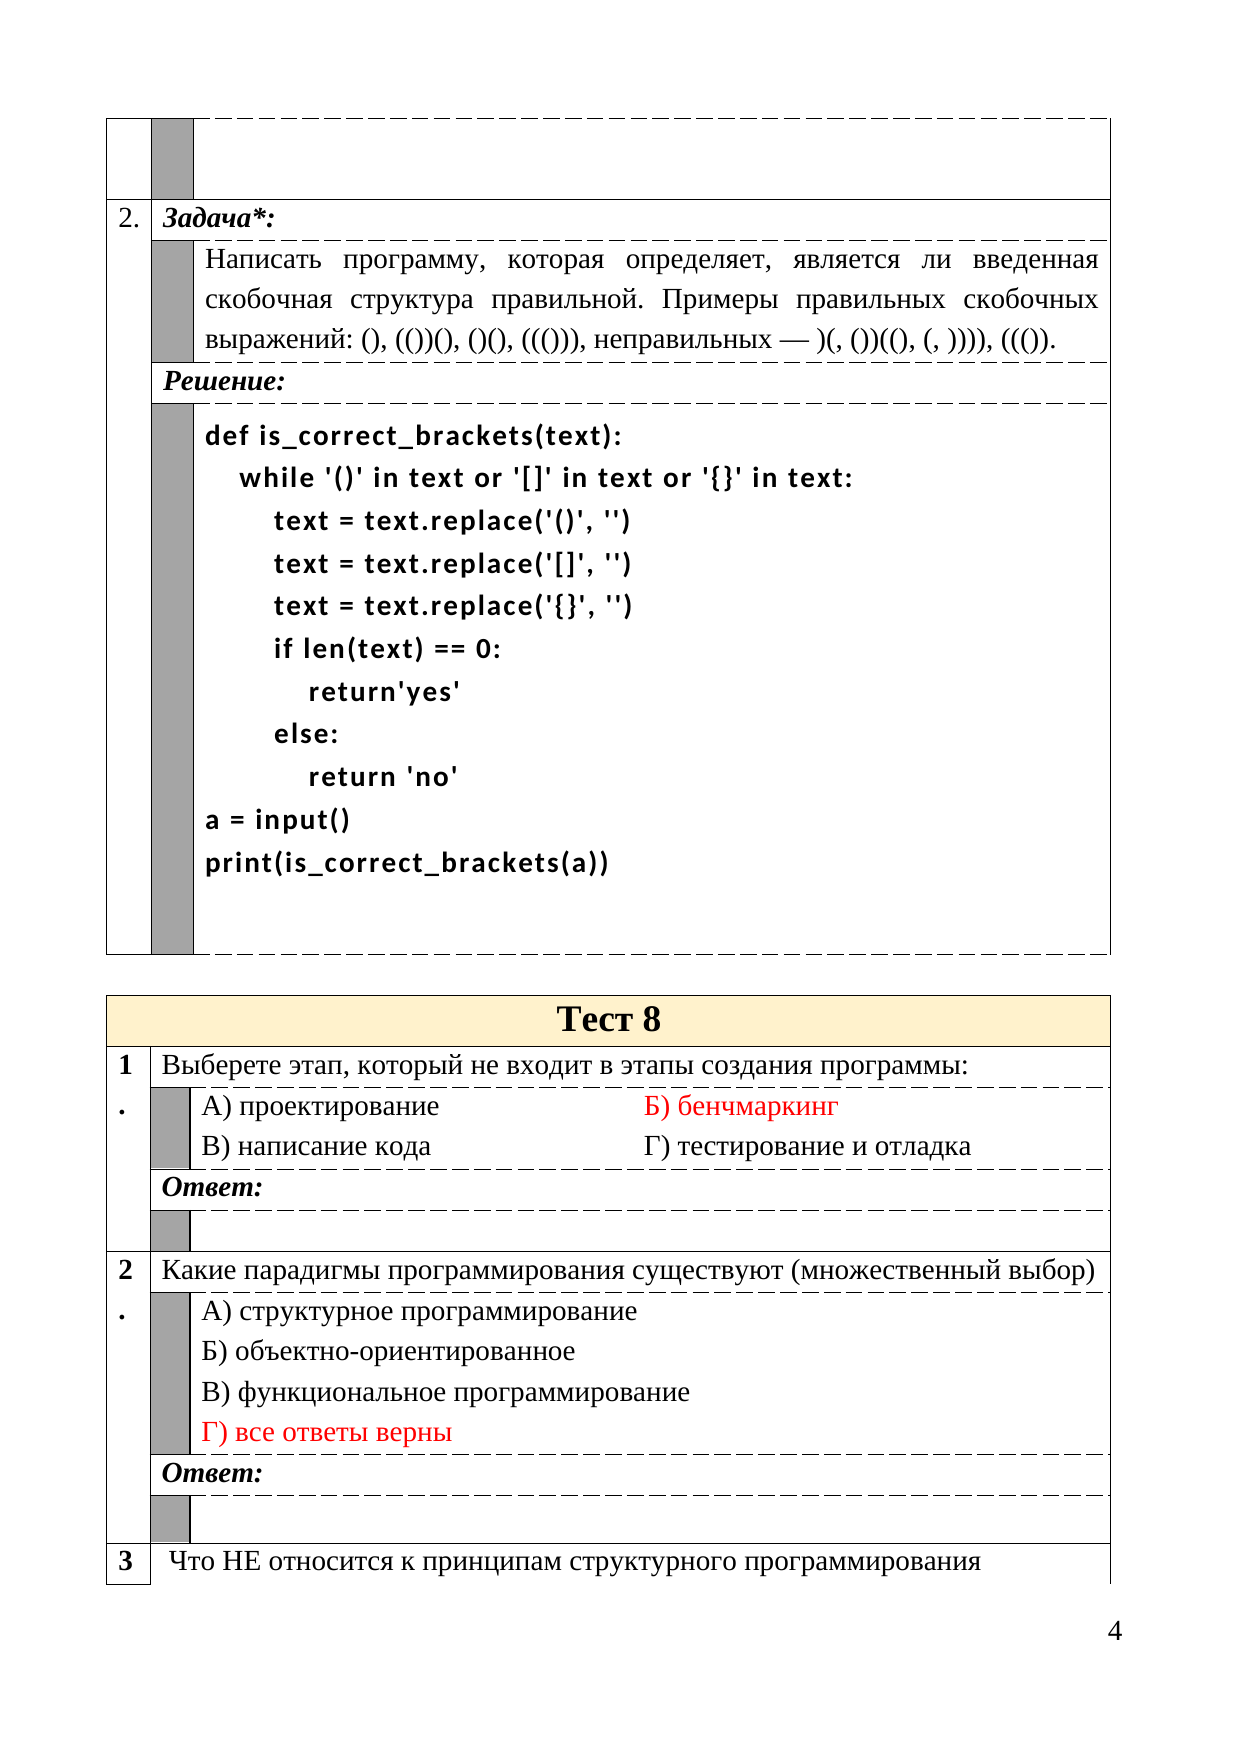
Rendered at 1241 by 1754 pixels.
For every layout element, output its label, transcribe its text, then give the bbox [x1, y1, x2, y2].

table_cell [191, 1210, 1110, 1251]
table_cell Задача*: [152, 200, 1110, 240]
table_cell 3. [107, 1544, 150, 1584]
table_cell [151, 1496, 189, 1542]
table_cell 2. [107, 1252, 150, 1542]
table_cell Выберете этап, который не входит в этапы создания программы: [151, 1047, 1110, 1087]
table_cell def is_correct_brackets(text): while '()' in text or '[]' in text or '{}' in text: text = text.replace('()', '') text = text.replace('[]', '') text = text.replace('{}', '') if len(text) == 0: return'yes' else: return 'no' a = input() print(is_correct_brackets(a)) [194, 403, 1110, 954]
table_cell Какие парадигмы программирования существуют (множественный выбор) [151, 1252, 1110, 1292]
table_cell [191, 1495, 1110, 1542]
table_cell [152, 119, 193, 199]
table_cell А) проектирование Б) бенчмаркинг В) написание кода Г) тестирование и отладка [191, 1087, 1110, 1168]
table_cell А) структурное программирование Б) объектно-ориентированное В) функциональное программирование Г) все ответы верны [191, 1292, 1110, 1454]
table_cell [152, 404, 193, 954]
table_cell 2. [107, 200, 151, 954]
table_cell Ответ: [151, 1454, 1110, 1495]
table_cell Что НЕ относится к принципам структурного программирования [151, 1544, 1110, 1584]
table_cell a = 'privet' n = len(a) b = '' for i in range(n): b += a[n//2 - i - 1] print(b) [194, 118, 1110, 199]
table_cell [151, 1293, 189, 1454]
table_cell [152, 241, 193, 362]
table_cell [151, 1088, 189, 1168]
table_cell Ответ: [151, 1169, 1110, 1210]
table_cell 1. [107, 1047, 150, 1251]
table_cell [151, 1211, 189, 1251]
table_header Тест 8 [107, 996, 1110, 1046]
table_cell Решение: [152, 362, 1110, 403]
